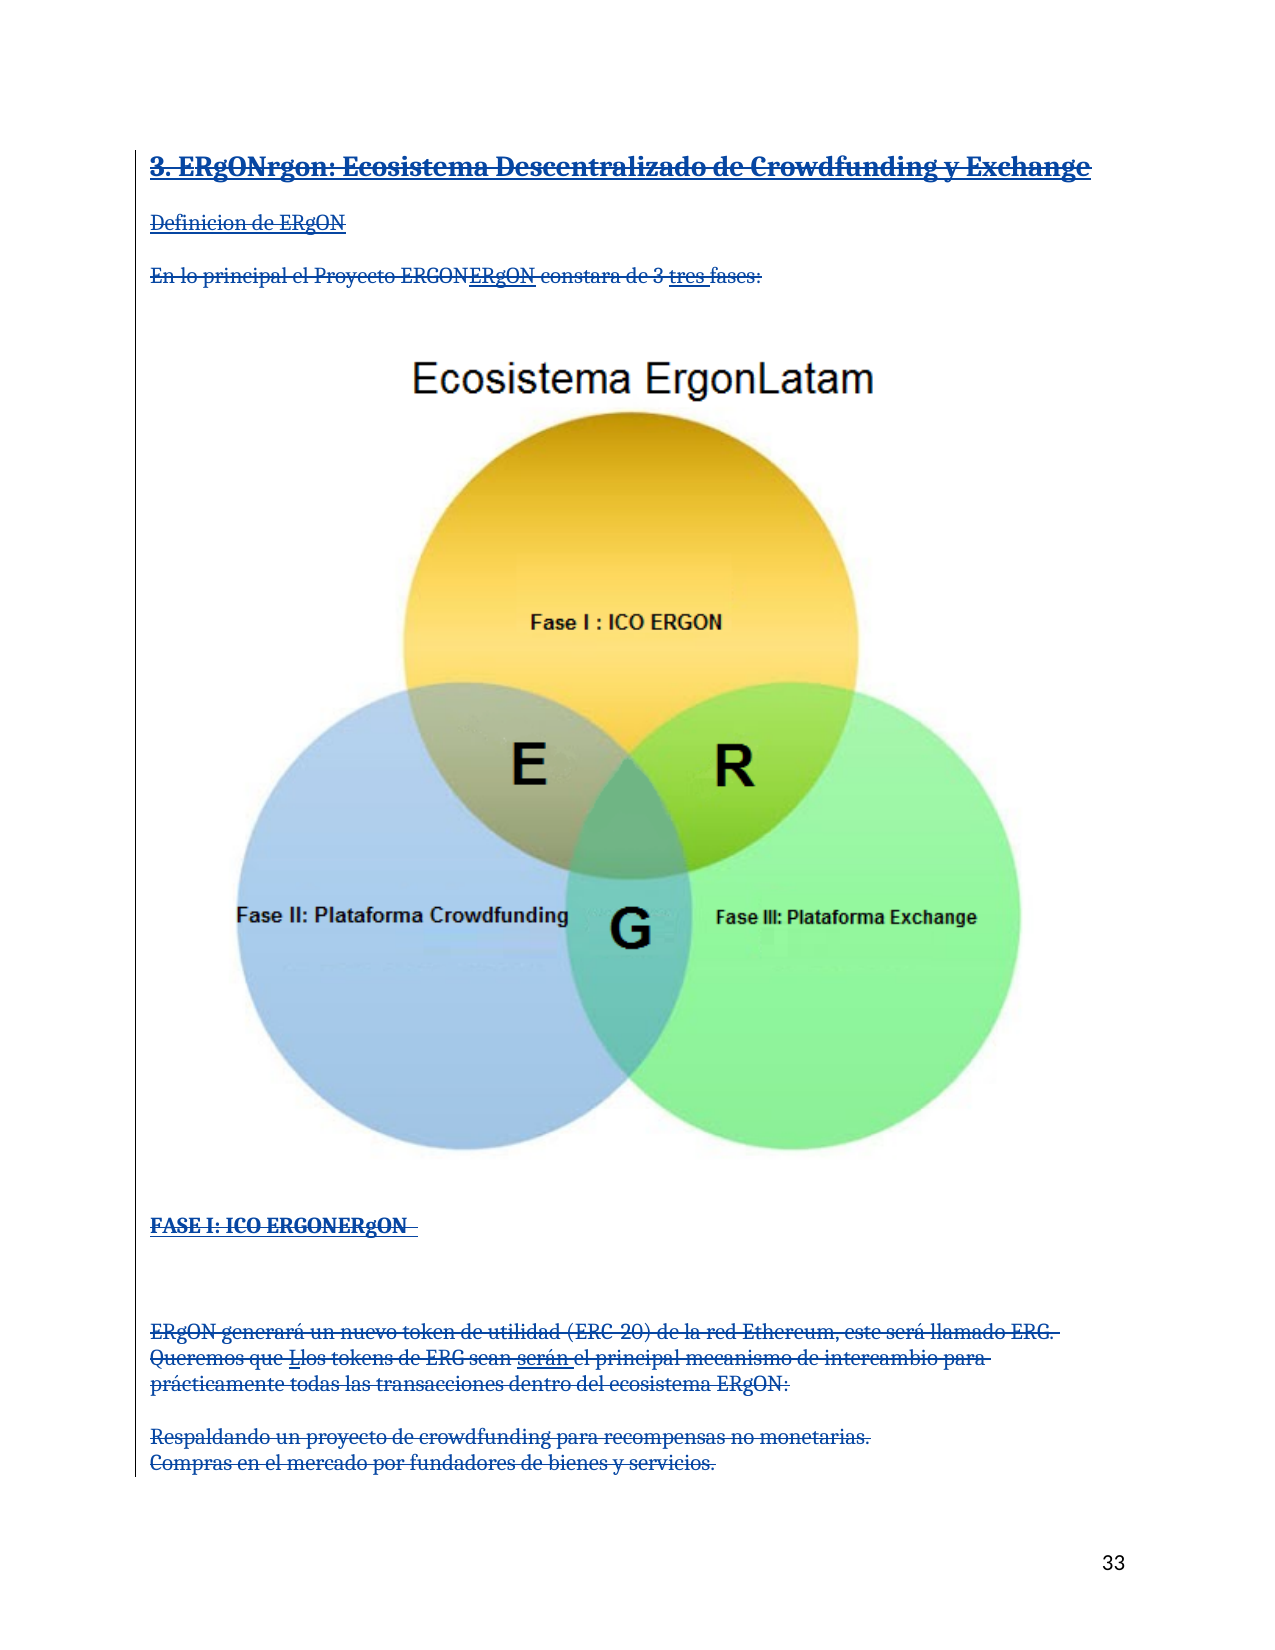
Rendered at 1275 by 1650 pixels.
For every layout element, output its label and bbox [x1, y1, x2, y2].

picture [227, 342, 1034, 1165]
